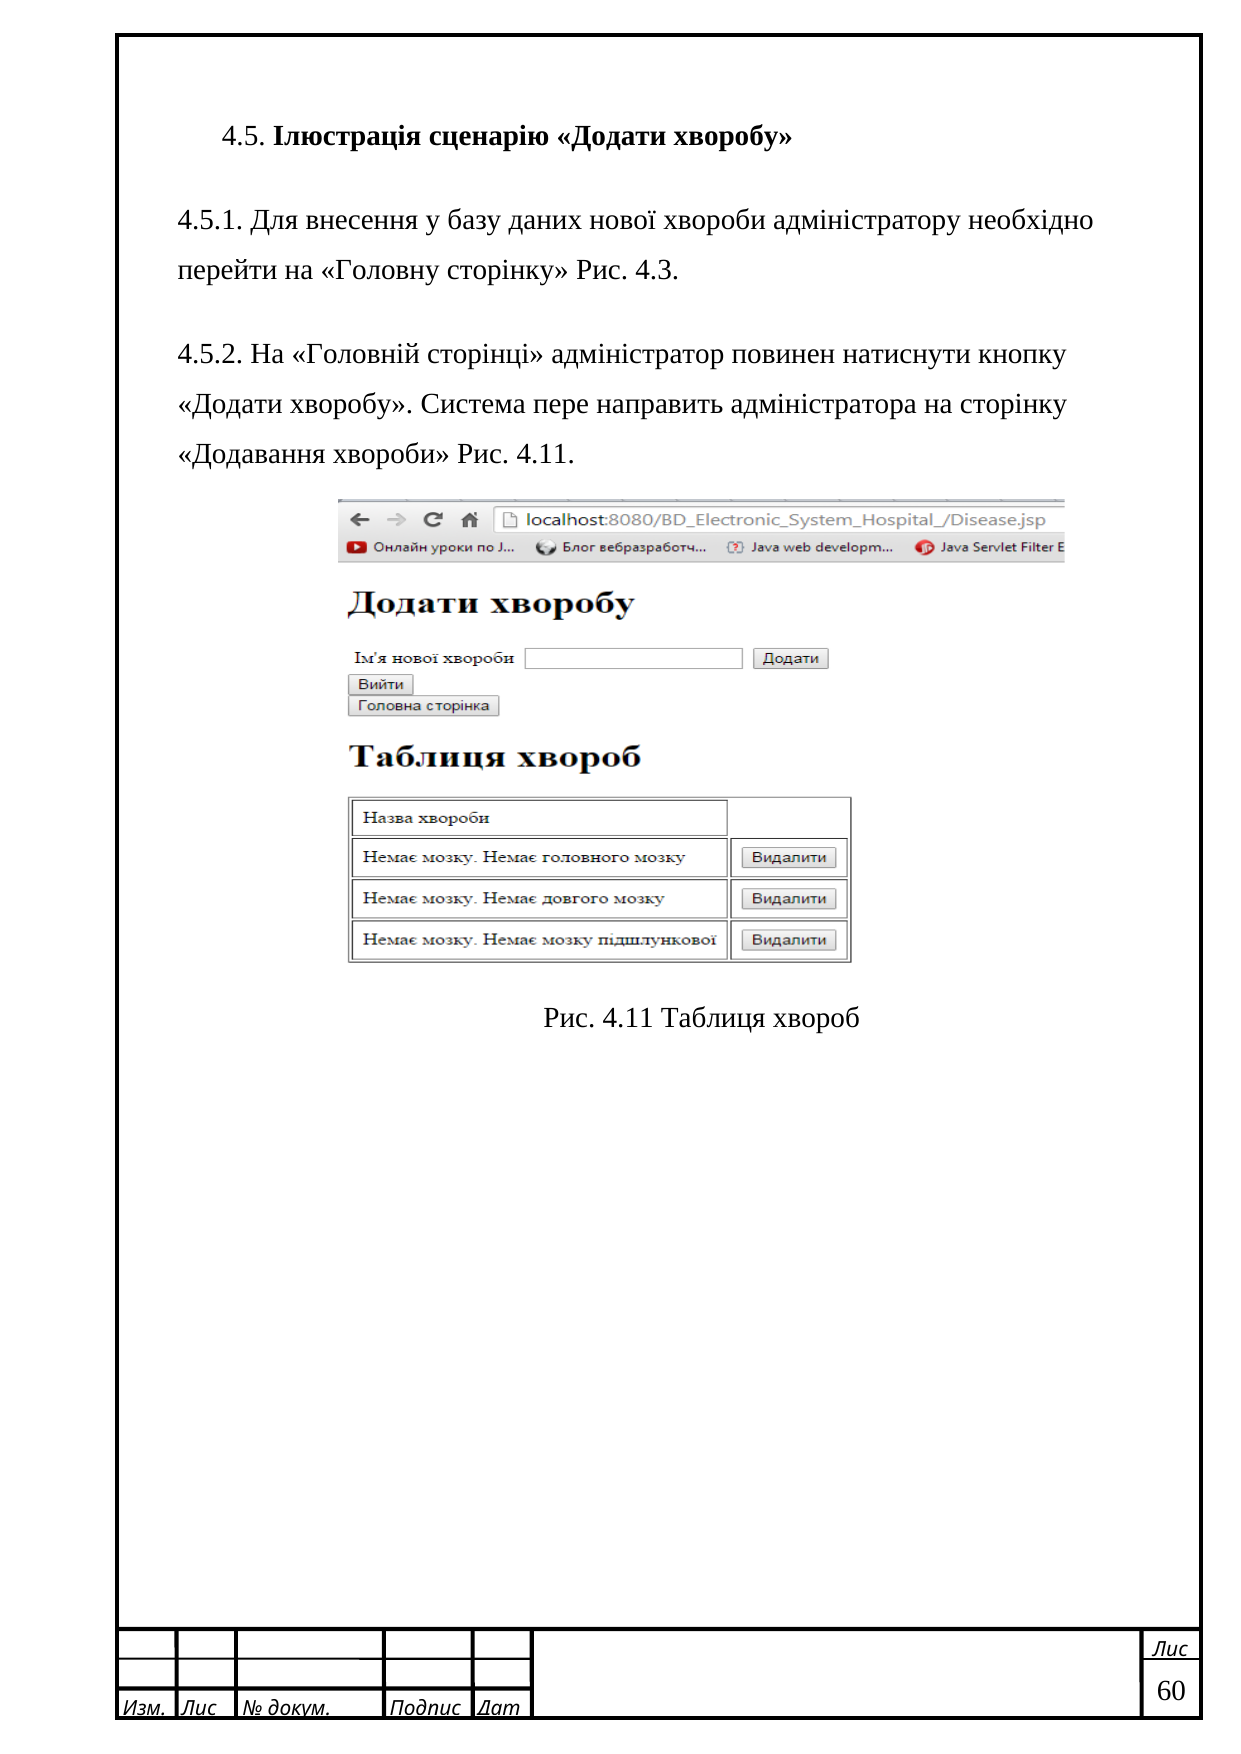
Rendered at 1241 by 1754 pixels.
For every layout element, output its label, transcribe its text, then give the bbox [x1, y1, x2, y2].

text Рис. 4.11 Таблиця хвороб [177, 1000, 1152, 1033]
picture [338, 499, 1065, 967]
subtitle Для внесення у базу даних нової хвороби адміністратору необхідно перейти на «Головну сторінку» Рис. 4.3. [177, 202, 1152, 286]
subtitle Ілюстрація сценарію «Додати хворобу» [222, 118, 1152, 152]
subtitle На «Головній сторінці» адміністратор повинен натиснути кнопку «Додати хворобу». Система пере направить адміністратора на сторінку «Додавання хвороби» Рис. 4.11. [177, 336, 1152, 470]
